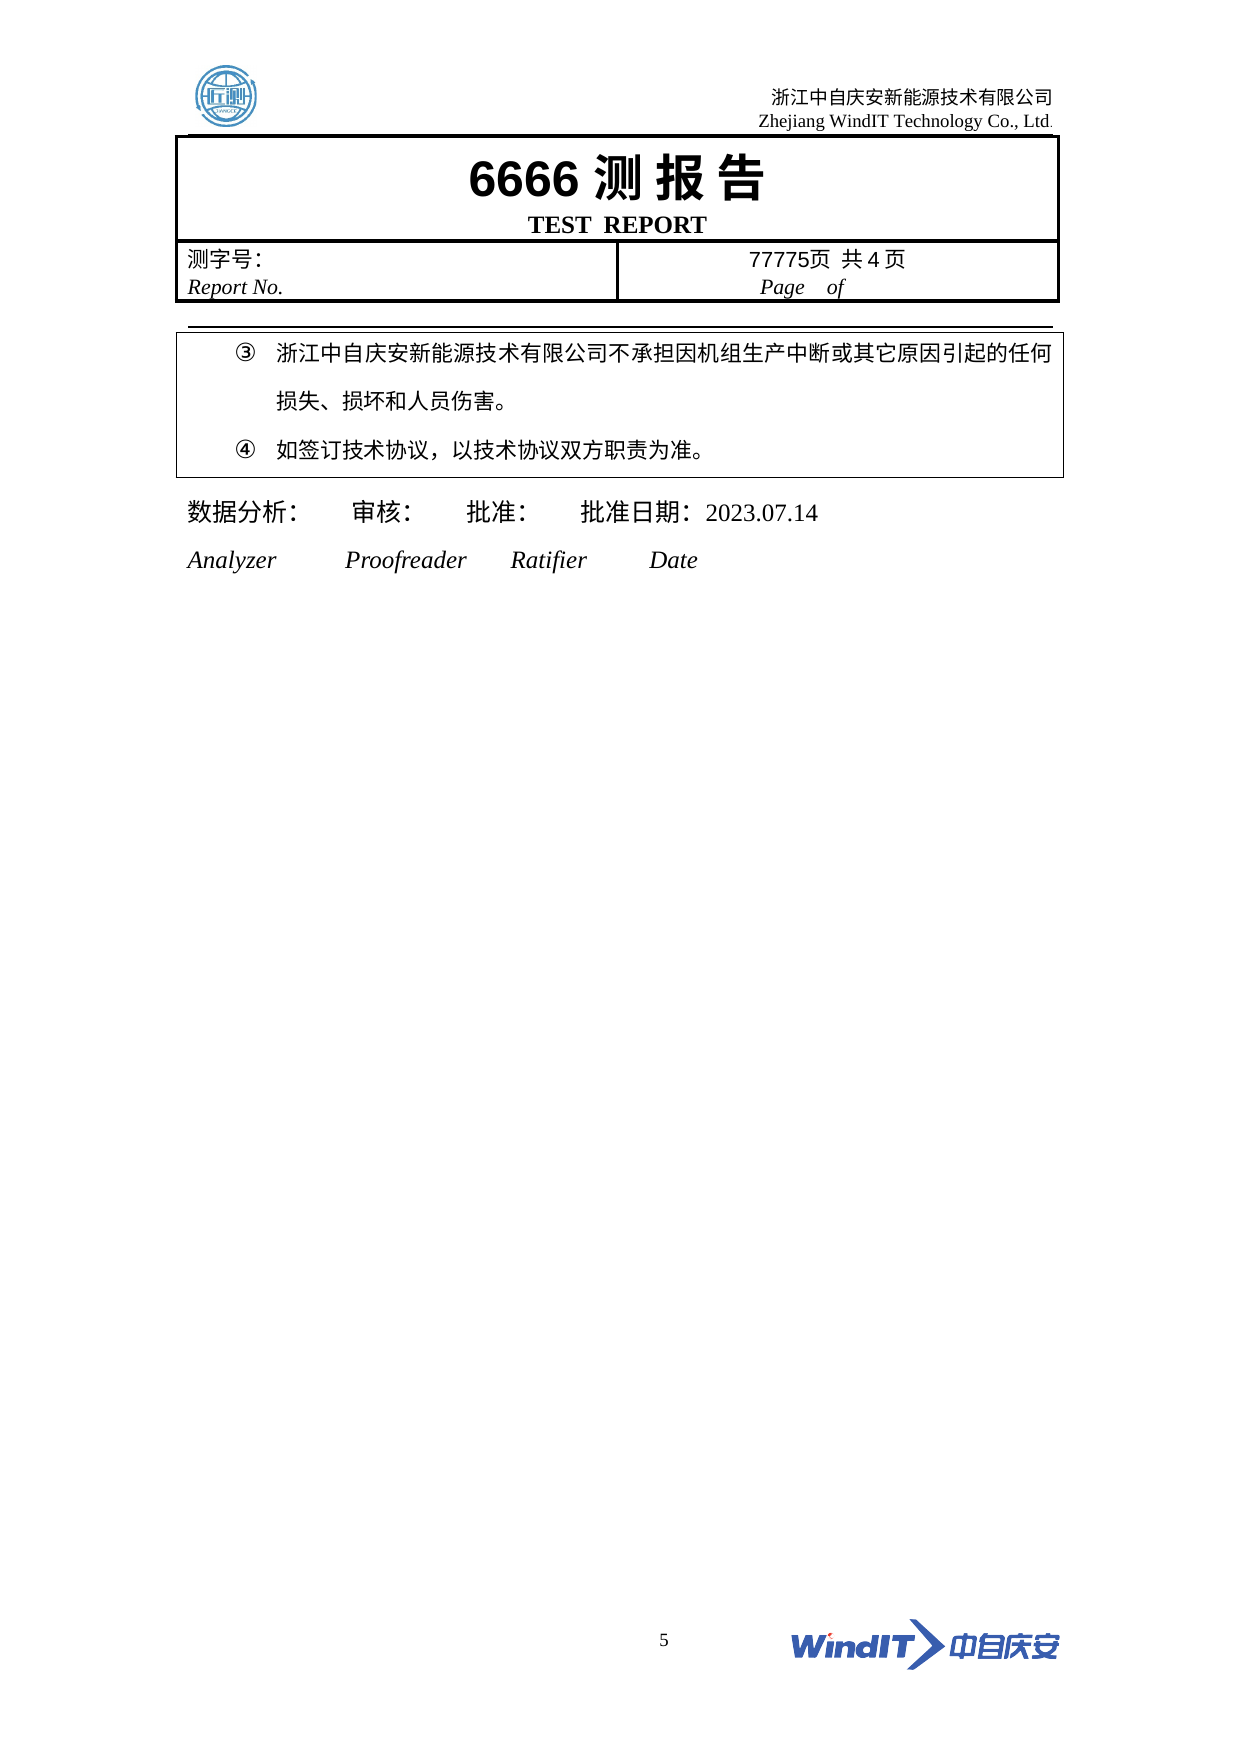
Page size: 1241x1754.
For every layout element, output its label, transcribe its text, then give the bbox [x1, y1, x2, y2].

picture [791, 1619, 1060, 1670]
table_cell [177, 333, 1063, 477]
text Analyzer Proofreader Ratifier Date [187, 543, 1053, 576]
picture [195, 65, 257, 127]
text 数据分析： 审核： 批准： 批准日期：2023.07.14 [187, 478, 1053, 543]
